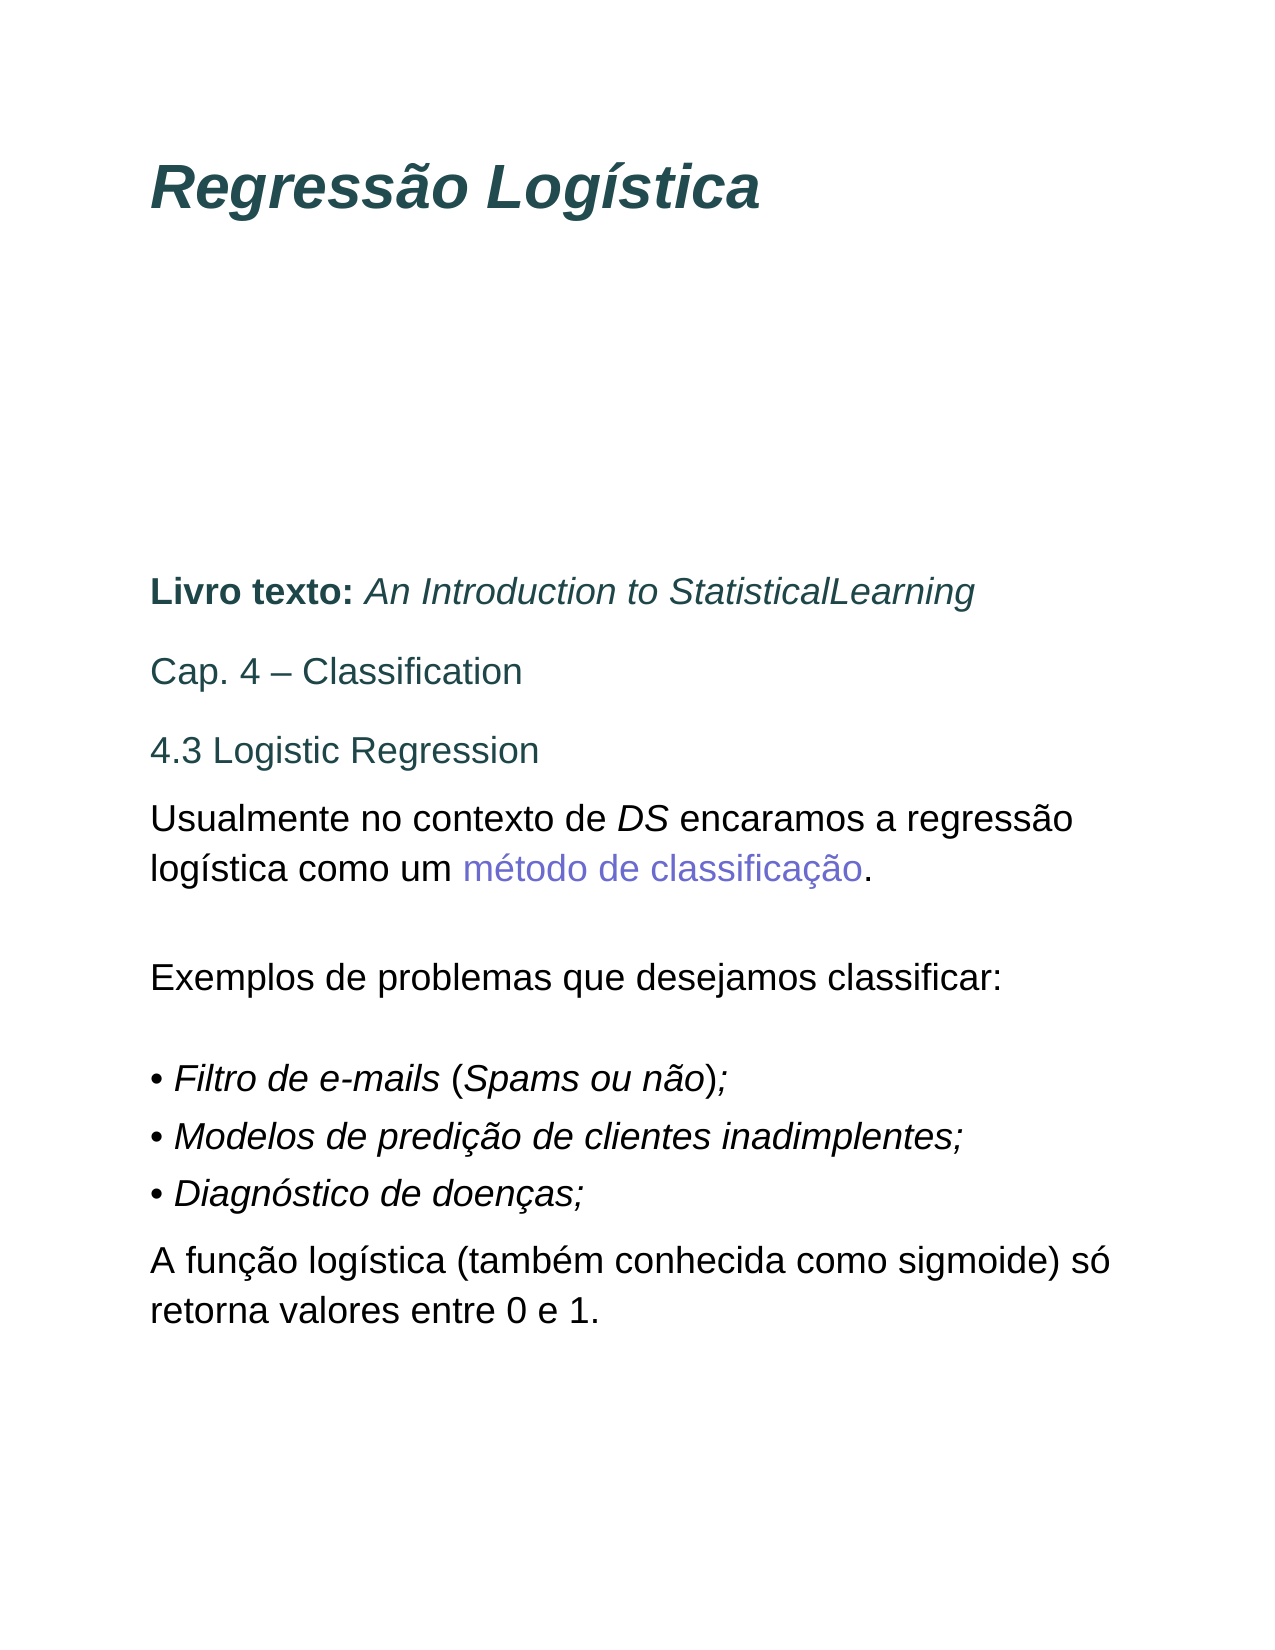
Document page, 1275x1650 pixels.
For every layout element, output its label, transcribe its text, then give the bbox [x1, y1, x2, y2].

text 4.3 Logistic Regression [150, 729, 1125, 772]
text • Diagnóstico de doenças; [150, 1171, 1125, 1214]
text Livro texto: An Introduction to StatisticalLearning [150, 569, 1125, 613]
text • Modelos de predição de clientes inadimplentes; [150, 1114, 1125, 1157]
text A função logística (também conhecida como sigmoide) só retorna valores entre 0 e 1. [150, 1238, 1125, 1331]
text Usualmente no contexto de DS encaramos a regressão logística como um método de classificação. [150, 796, 1125, 889]
text Cap. 4 – Classification [150, 649, 1125, 693]
text • Filtro de e-mails (Spams ou não); [150, 1056, 1125, 1099]
text Regressão Logística [150, 150, 1125, 222]
text Exemplos de problemas que desejamos classificar: [150, 955, 1125, 998]
